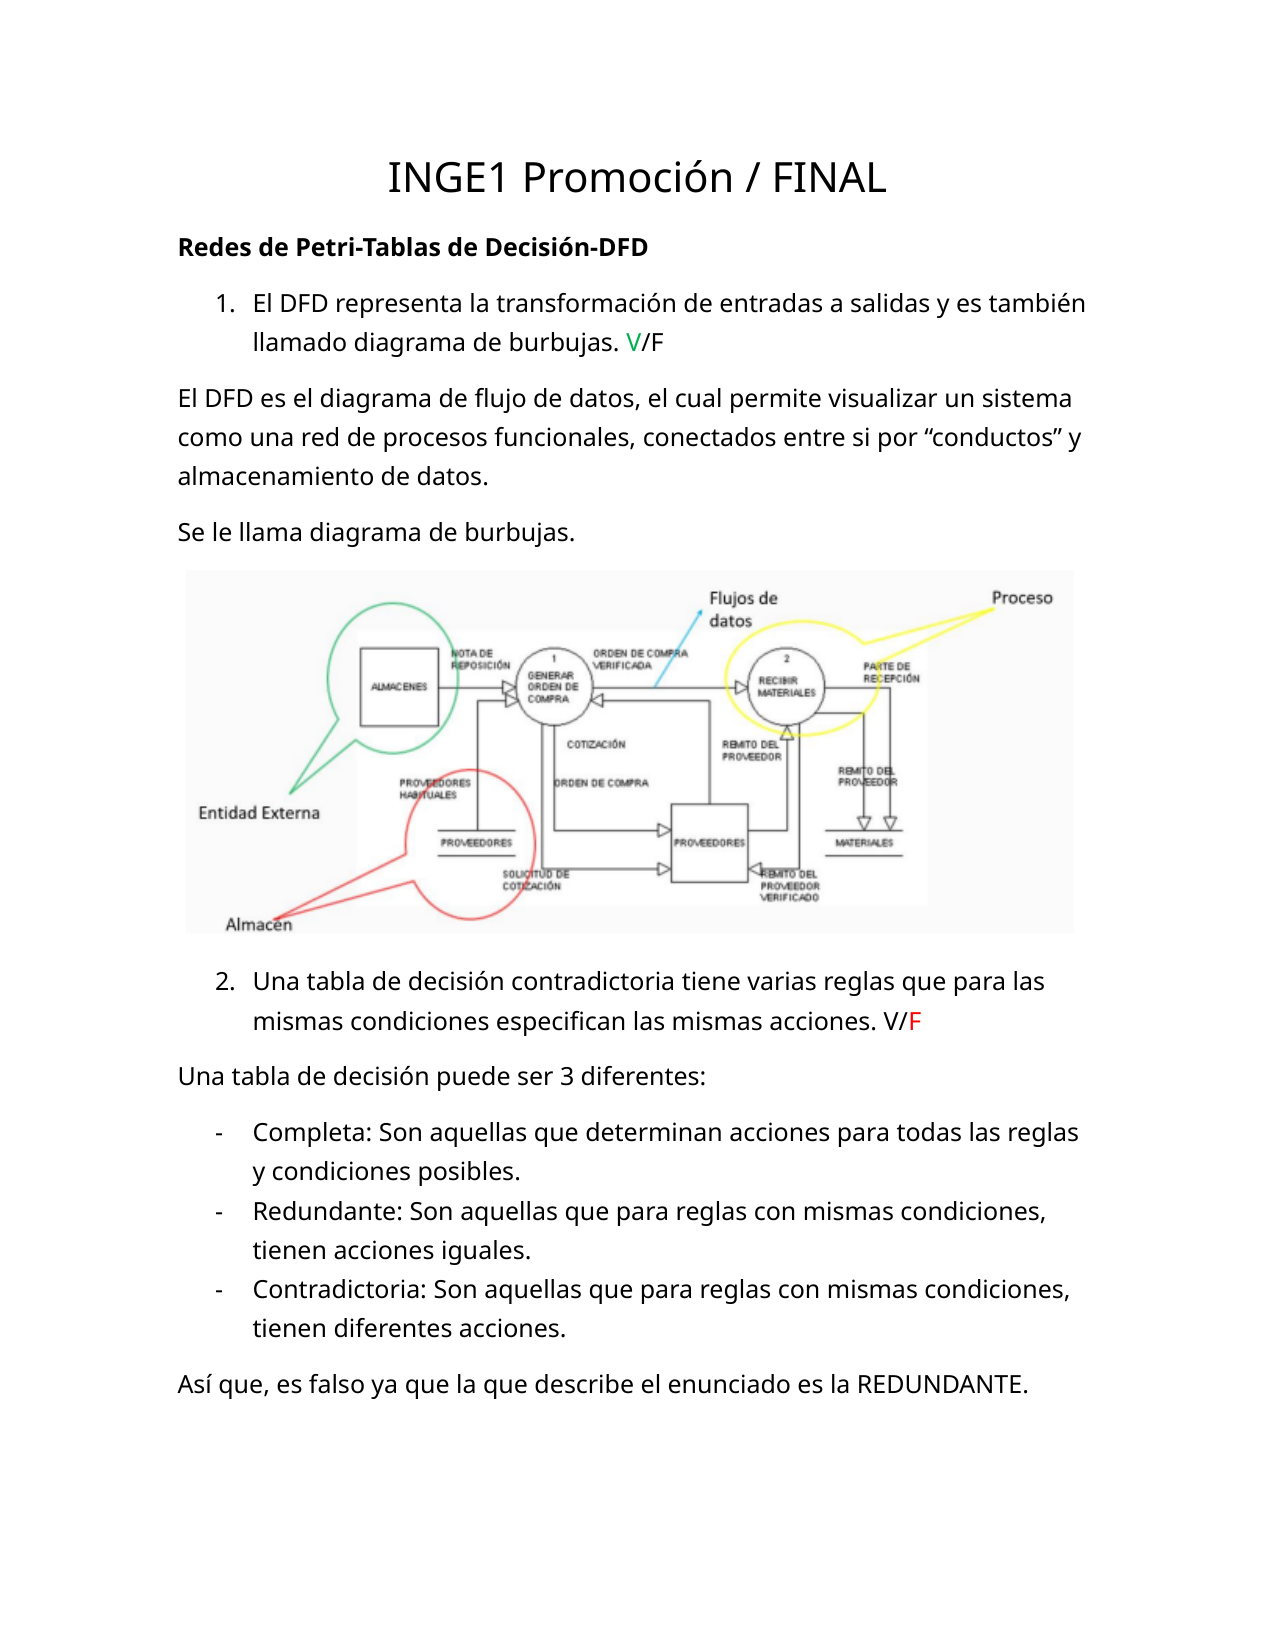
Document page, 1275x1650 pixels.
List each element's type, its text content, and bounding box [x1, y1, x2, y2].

text El DFD es el diagrama de flujo de datos, el cual permite visualizar un sistema como una red de procesos funcionales, conectados entre si por “conductos” y almacenamiento de datos. [177, 380, 1098, 493]
text INGE1 Promoción / FINAL [177, 148, 1098, 204]
text Se le llama diagrama de burbujas. [177, 514, 1098, 548]
text Así que, es falso ya que la que describe el enunciado es la REDUNDANTE. [177, 1366, 1098, 1401]
text Una tabla de decisión puede ser 3 diferentes: [177, 1059, 1098, 1093]
list Completa: Son aquellas que determinan acciones para todas las reglas y condiciones posibles. [215, 1115, 1098, 1188]
picture [177, 570, 1096, 943]
list El DFD representa la transformación de entradas a salidas y es también llamado diagrama de burbujas. V/F [215, 285, 1098, 358]
text Redes de Petri-Tablas de Decisión-DFD [177, 229, 1098, 263]
list Una tabla de decisión contradictoria tiene varias reglas que para las mismas condiciones especifican las mismas acciones. V/F [215, 964, 1098, 1037]
list Redundante: Son aquellas que para reglas con mismas condiciones, tienen acciones iguales. [215, 1193, 1098, 1266]
list Contradictoria: Son aquellas que para reglas con mismas condiciones, tienen diferentes acciones. [215, 1271, 1098, 1345]
